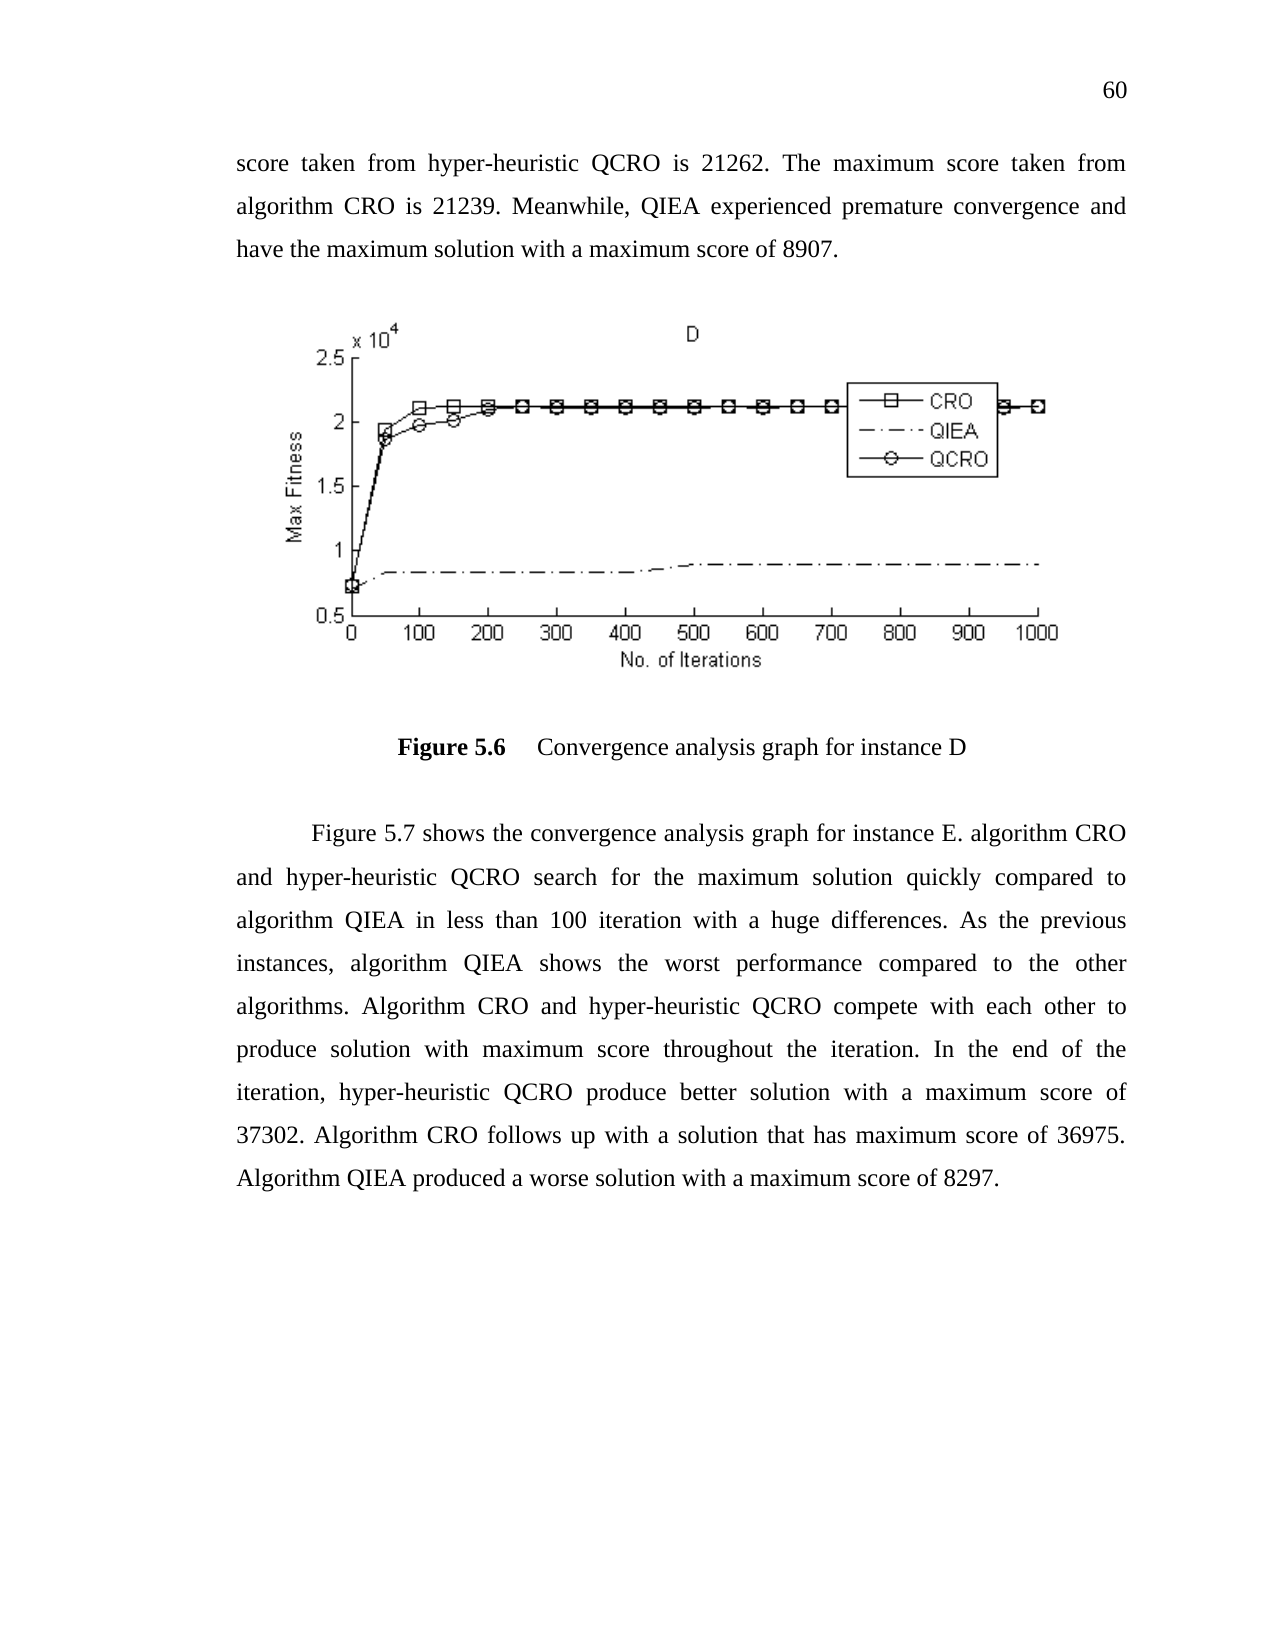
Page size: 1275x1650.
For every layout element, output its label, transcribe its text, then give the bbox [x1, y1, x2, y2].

text Figure 5.6 Convergence analysis graph for instance D [236, 732, 1127, 761]
text Figure 5.7 shows the convergence analysis graph for instance E. algorithm CRO and hyper-heuristic QCRO search for the maximum solution quickly compared to algorithm QIEA in less than 100 iteration with a huge differences. As the previous instances, algorithm QIEA shows the worst performance compared to the other algorithms. Algorithm CRO and hyper-heuristic QCRO compete with each other to produce solution with maximum score throughout the iteration. In the end of the iteration, hyper-heuristic QCRO produce better solution with a maximum score of 37302. Algorithm CRO follows up with a solution that has maximum score of 36975. Algorithm QIEA produced a worse solution with a maximum score of 8297. [236, 818, 1127, 1192]
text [236, 148, 1127, 263]
picture [236, 320, 1122, 675]
